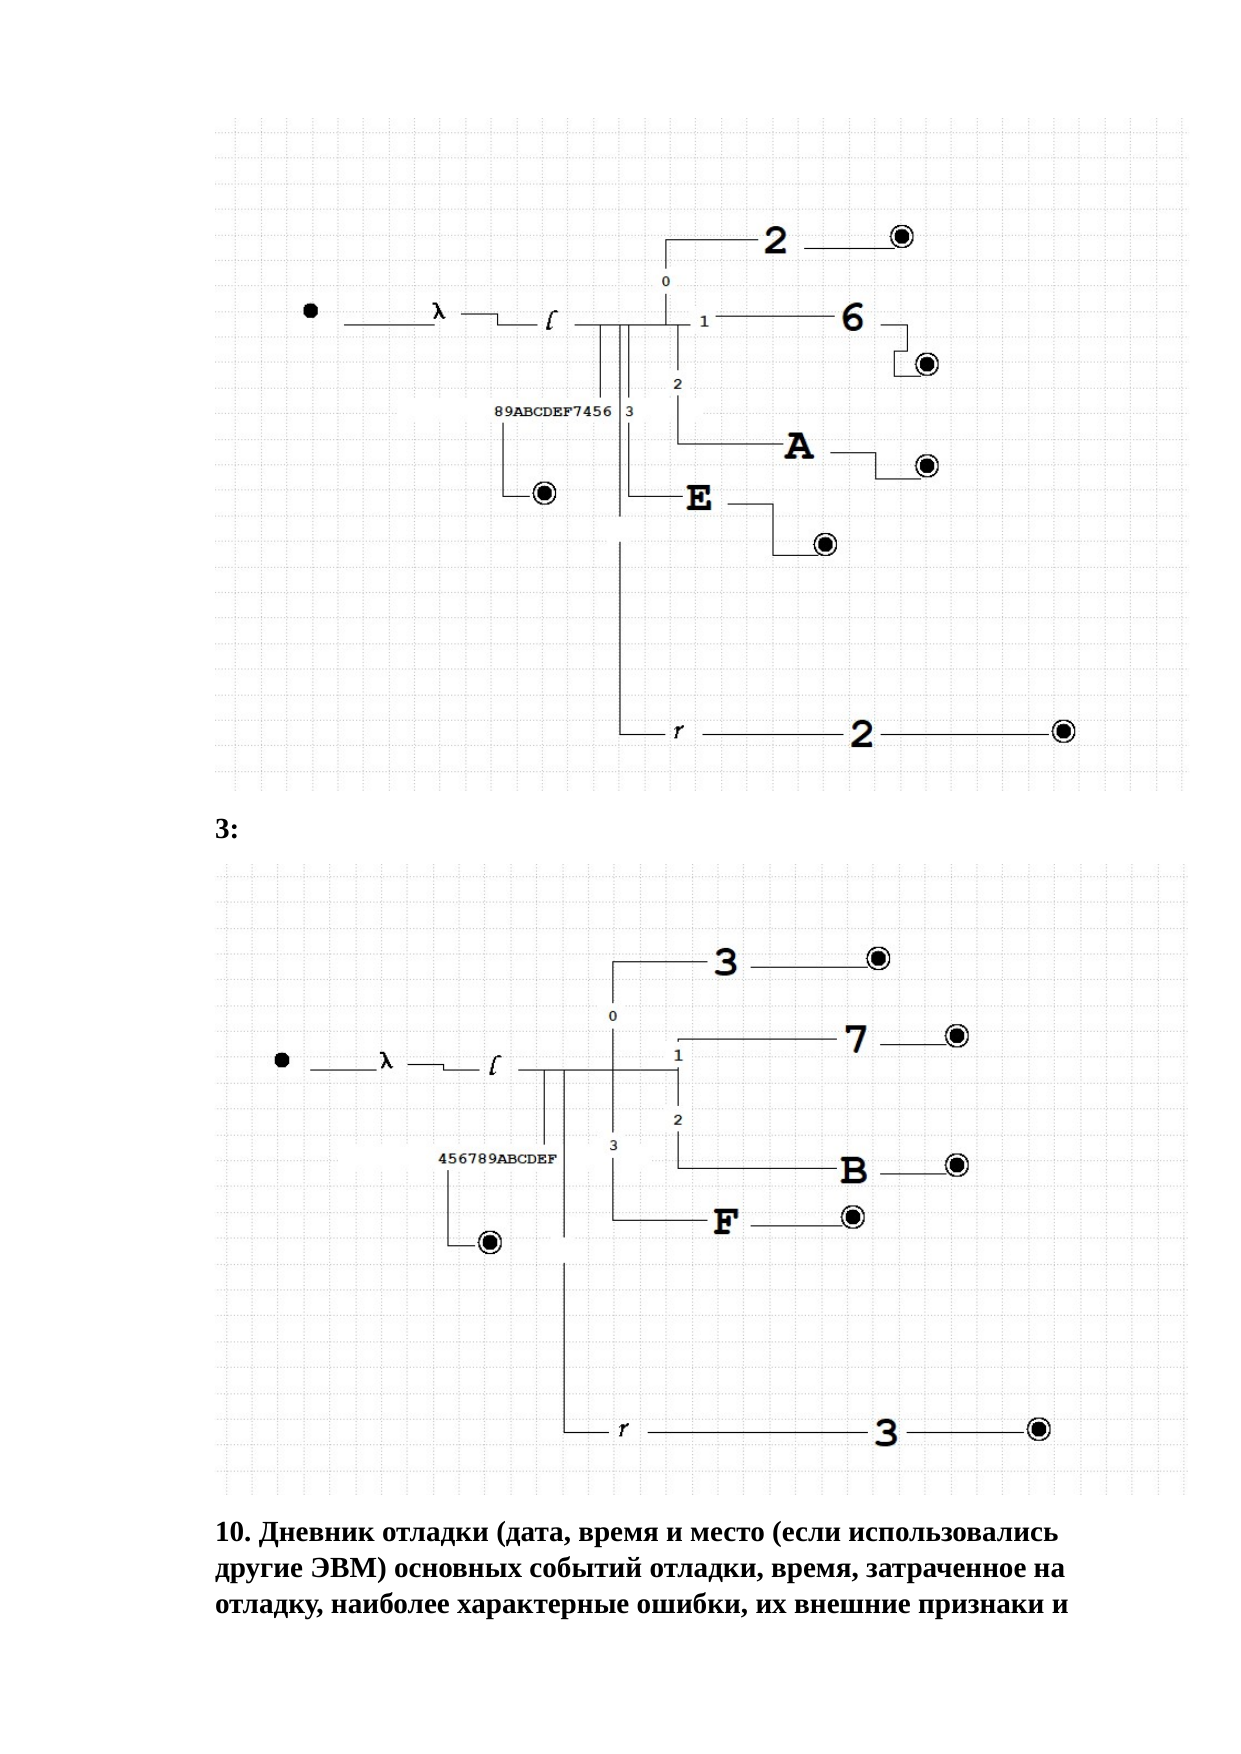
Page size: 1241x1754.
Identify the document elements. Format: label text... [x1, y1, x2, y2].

picture [214, 118, 1190, 793]
text 3: [215, 811, 1152, 845]
picture [214, 864, 1190, 1495]
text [215, 1514, 1152, 1620]
